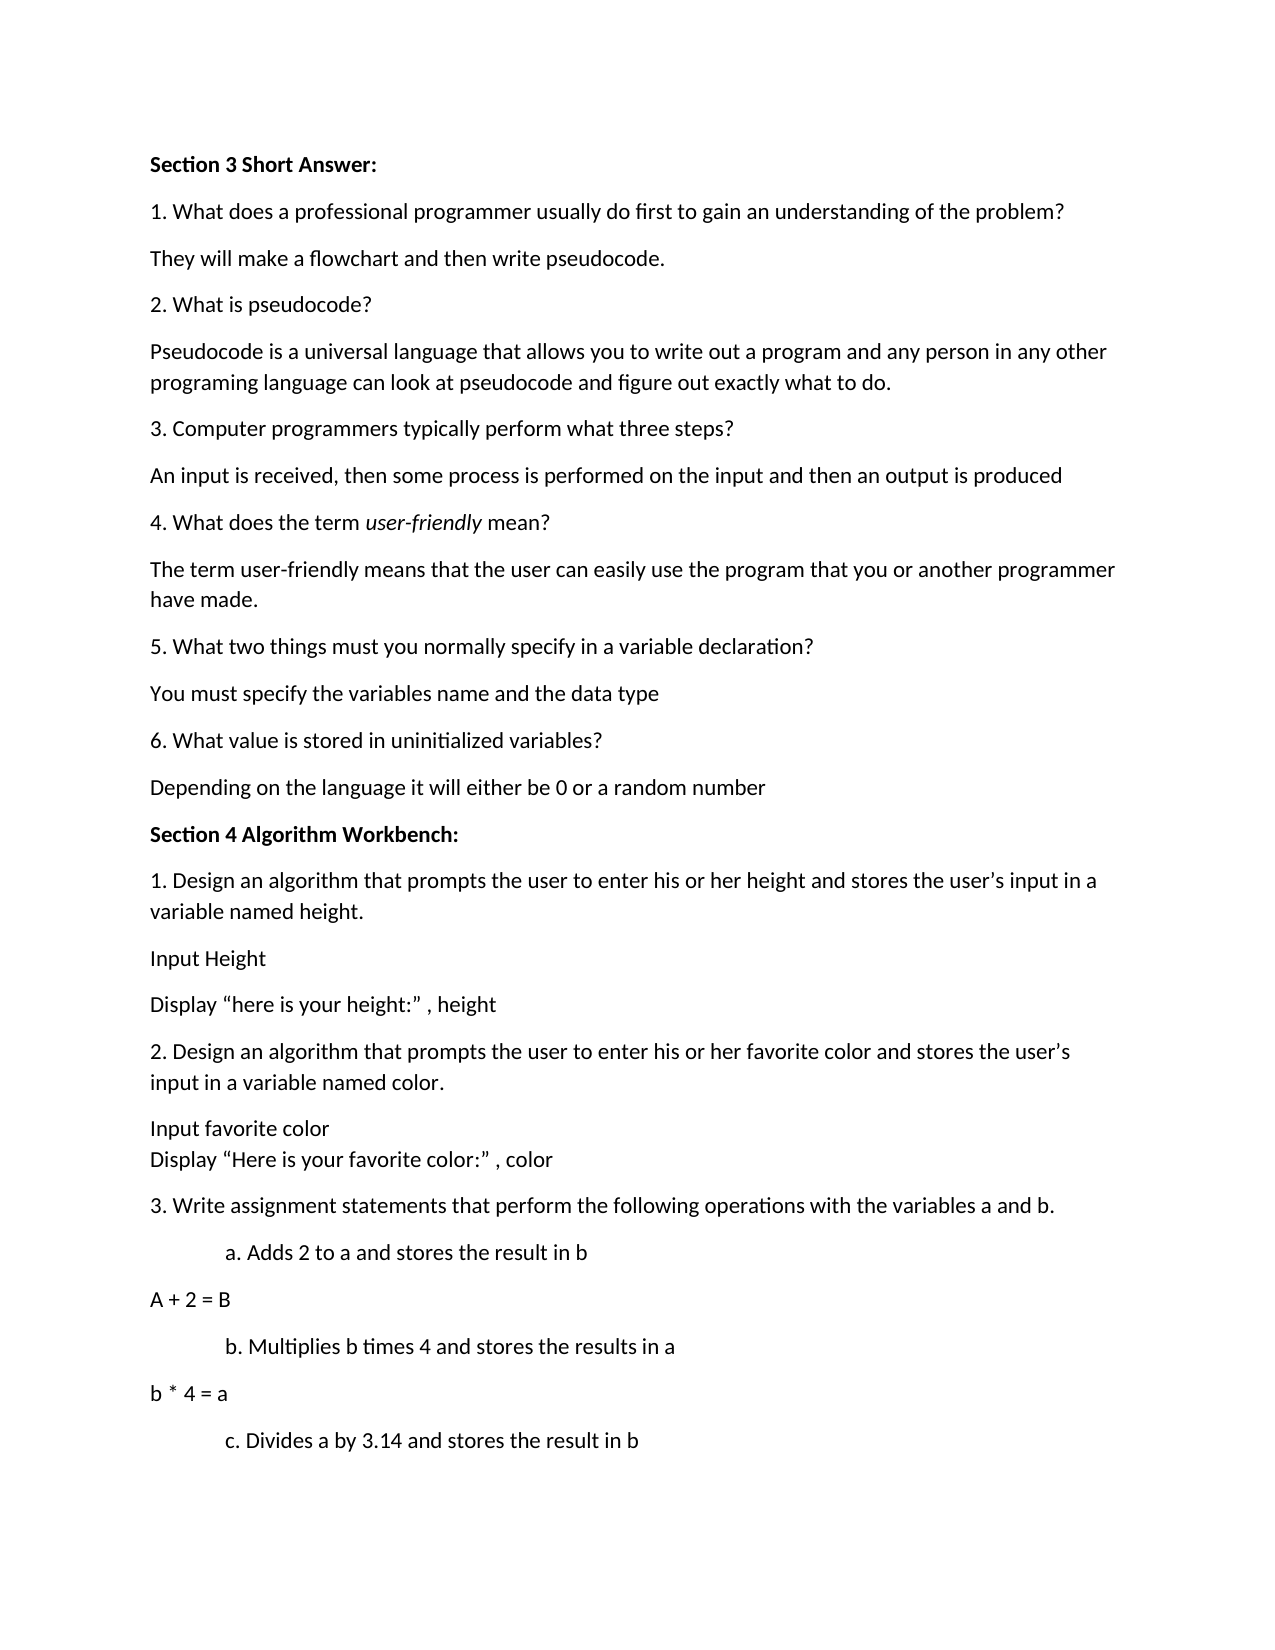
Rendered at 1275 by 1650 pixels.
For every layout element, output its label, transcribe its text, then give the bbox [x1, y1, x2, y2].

text 5. What two things must you normally specify in a variable declaration? [150, 632, 1125, 660]
text A + 2 = B [150, 1285, 1125, 1313]
text 4. What does the term user-friendly mean? [150, 508, 1125, 536]
text 3. Write assignment statements that perform the following operations with the variables a and b. [150, 1192, 1125, 1220]
text You must specify the variables name and the data type [150, 679, 1125, 707]
text An input is received, then some process is performed on the input and then an output is produced [150, 461, 1125, 489]
text 1. What does a professional programmer usually do first to gain an understanding of the problem? [150, 197, 1125, 225]
text c. Divides a by 3.14 and stores the result in b [150, 1426, 1125, 1454]
text They will make a flowchart and then write pseudocode. [150, 244, 1125, 272]
text 6. What value is stored in uninitialized variables? [150, 726, 1125, 754]
text 1. Design an algorithm that prompts the user to enter his or her height and stores the user’s input in a variable named height. [150, 867, 1125, 925]
text 2. What is pseudocode? [150, 291, 1125, 319]
text Input Height [150, 944, 1125, 972]
text Display “here is your height:” , height [150, 991, 1125, 1019]
text b. Multiplies b times 4 and stores the results in a [150, 1332, 1125, 1360]
text Section 4 Algorithm Workbench: [150, 820, 1125, 848]
text Input favorite color Display “Here is your favorite color:” , color [150, 1114, 1125, 1173]
text Pseudocode is a universal language that allows you to write out a program and any person in any other programing language can look at pseudocode and figure out exactly what to do. [150, 337, 1125, 396]
text Section 3 Short Answer: [150, 150, 1125, 178]
text a. Adds 2 to a and stores the result in b [150, 1238, 1125, 1267]
text 2. Design an algorithm that prompts the user to enter his or her favorite color and stores the user’s input in a variable named color. [150, 1037, 1125, 1096]
text The term user-friendly means that the user can easily use the program that you or another programmer have made. [150, 555, 1125, 613]
text 3. Computer programmers typically perform what three steps? [150, 414, 1125, 443]
text b * 4 = a [150, 1379, 1125, 1407]
text Depending on the language it will either be 0 or a random number [150, 773, 1125, 801]
